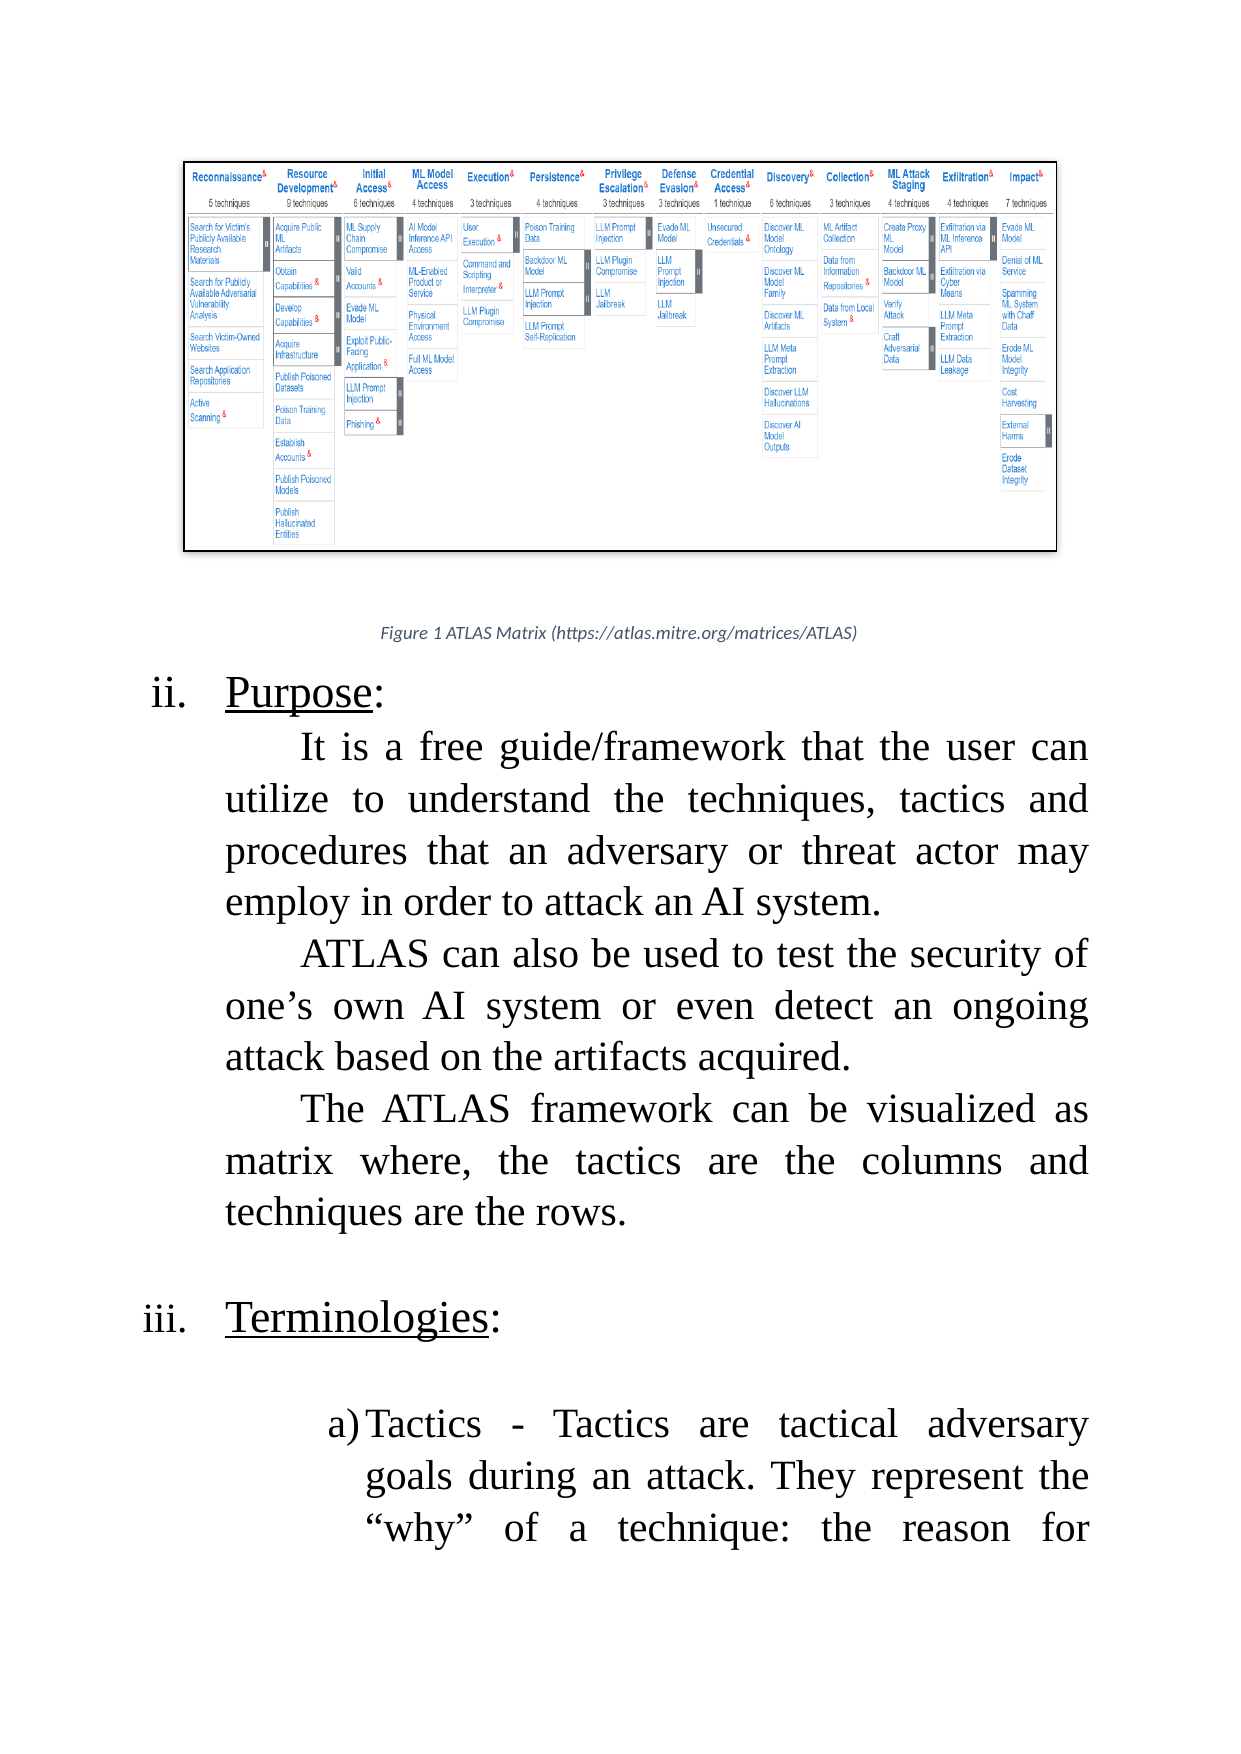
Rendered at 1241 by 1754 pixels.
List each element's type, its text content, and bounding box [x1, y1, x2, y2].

picture [185, 163, 1056, 550]
list It is a free guide/framework that the user can utilize to understand the techniques, tactics and procedures that an adversary or threat actor may employ in order to attack an AI system. [225, 722, 1090, 925]
list ATLAS can also be used to test the security of one’s own AI system or even detect an ongoing attack based on the artifacts acquired. [225, 928, 1090, 1080]
list Purpose: [187, 665, 1090, 718]
text Figure 1 ATLAS Matrix (https://atlas.mitre.org/matrices/ATLAS) [150, 621, 1090, 644]
list Terminologies: [187, 1290, 1090, 1343]
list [327, 1399, 1090, 1550]
list The ATLAS framework can be visualized as matrix where, the tactics are the columns and techniques are the rows. [225, 1083, 1090, 1235]
